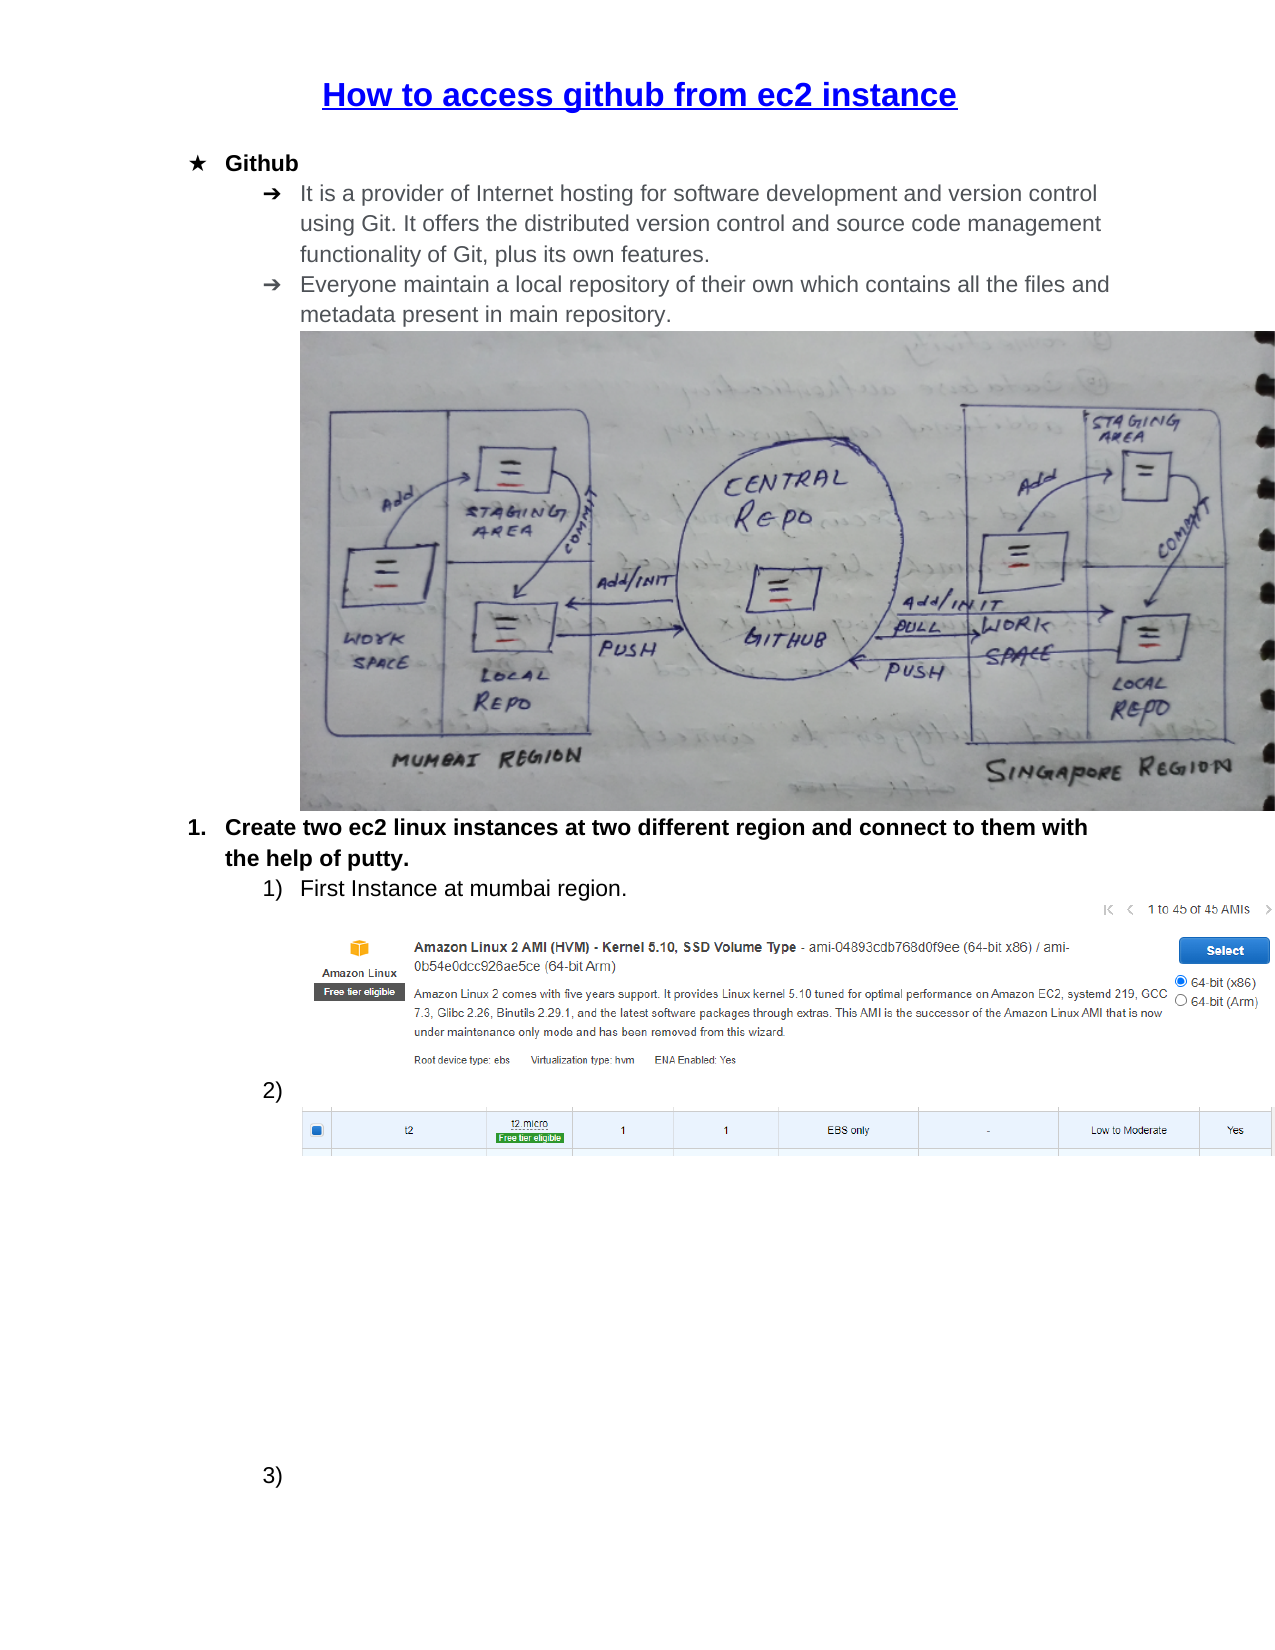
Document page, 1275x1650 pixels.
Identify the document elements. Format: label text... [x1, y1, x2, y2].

list First Instance at mumbai region. [262, 875, 1125, 901]
picture [300, 331, 1275, 811]
list Github [187, 150, 1125, 176]
list Create two ec2 linux instances at two different region and connect to them with the help of putty. [187, 814, 1125, 871]
list Everyone maintain a local repository of their own which contains all the files and metadata present in main repository. [262, 271, 1125, 327]
list It is a provider of Internet hosting for software development and version control using Git. It offers the distributed version control and source code management functionality of Git, plus its own features. [262, 180, 1125, 267]
picture [300, 905, 1275, 1074]
picture [300, 1107, 1275, 1156]
